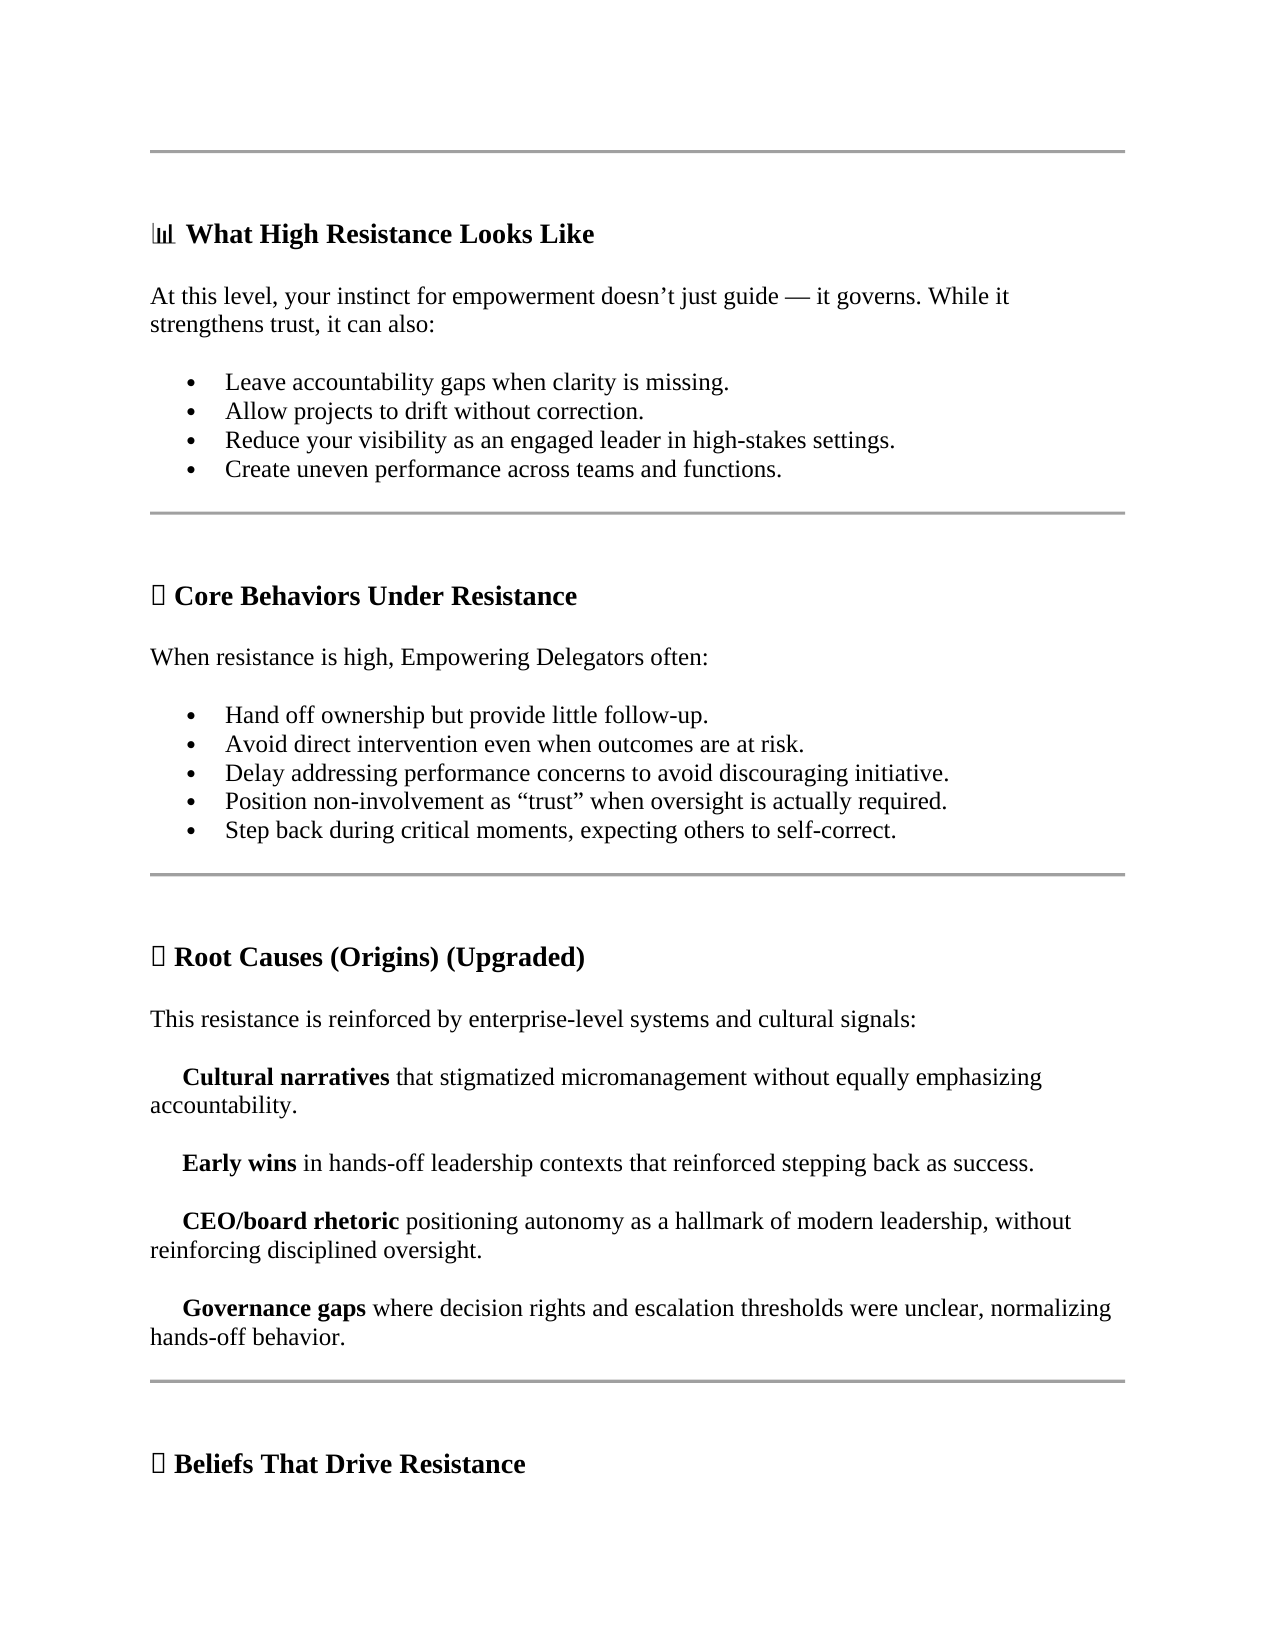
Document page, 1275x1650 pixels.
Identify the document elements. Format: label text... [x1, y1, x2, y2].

list Position non-involvement as “trust” when oversight is actually required. [187, 786, 1125, 815]
list Leave accountability gaps when clarity is missing. [187, 367, 1125, 396]
text  Cultural narratives that stigmatized micromanagement without equally emphasizing accountability. [150, 1062, 1125, 1119]
list Avoid direct intervention even when outcomes are at risk. [187, 729, 1125, 758]
text 🌱 Root Causes (Origins) (Upgraded) [150, 936, 1125, 975]
text  Early wins in hands-off leadership contexts that reinforced stepping back as success. [150, 1148, 1125, 1177]
list Reduce your visibility as an engaged leader in high-stakes settings. [187, 425, 1125, 454]
list Step back during critical moments, expecting others to self-correct. [187, 815, 1125, 844]
list Hand off ownership but provide little follow-up. [187, 700, 1125, 729]
text 💭 Beliefs That Drive Resistance [150, 1443, 1125, 1481]
text This resistance is reinforced by enterprise-level systems and cultural signals: [150, 1004, 1125, 1033]
text At this level, your instinct for empowerment doesn’t just guide — it governs. While it strengthens trust, it can also: [150, 281, 1125, 338]
list Delay addressing performance concerns to avoid discouraging initiative. [187, 758, 1125, 786]
list Create uneven performance across teams and functions. [187, 454, 1125, 482]
text 📊 What High Resistance Looks Like [150, 213, 1125, 252]
list Allow projects to drift without correction. [187, 396, 1125, 425]
text 🔄 Core Behaviors Under Resistance [150, 575, 1125, 613]
text  Governance gaps where decision rights and escalation thresholds were unclear, normalizing hands-off behavior. [150, 1293, 1125, 1351]
text When resistance is high, Empowering Delegators often: [150, 642, 1125, 671]
text  CEO/board rhetoric positioning autonomy as a hallmark of modern leadership, without reinforcing disciplined oversight. [150, 1206, 1125, 1264]
